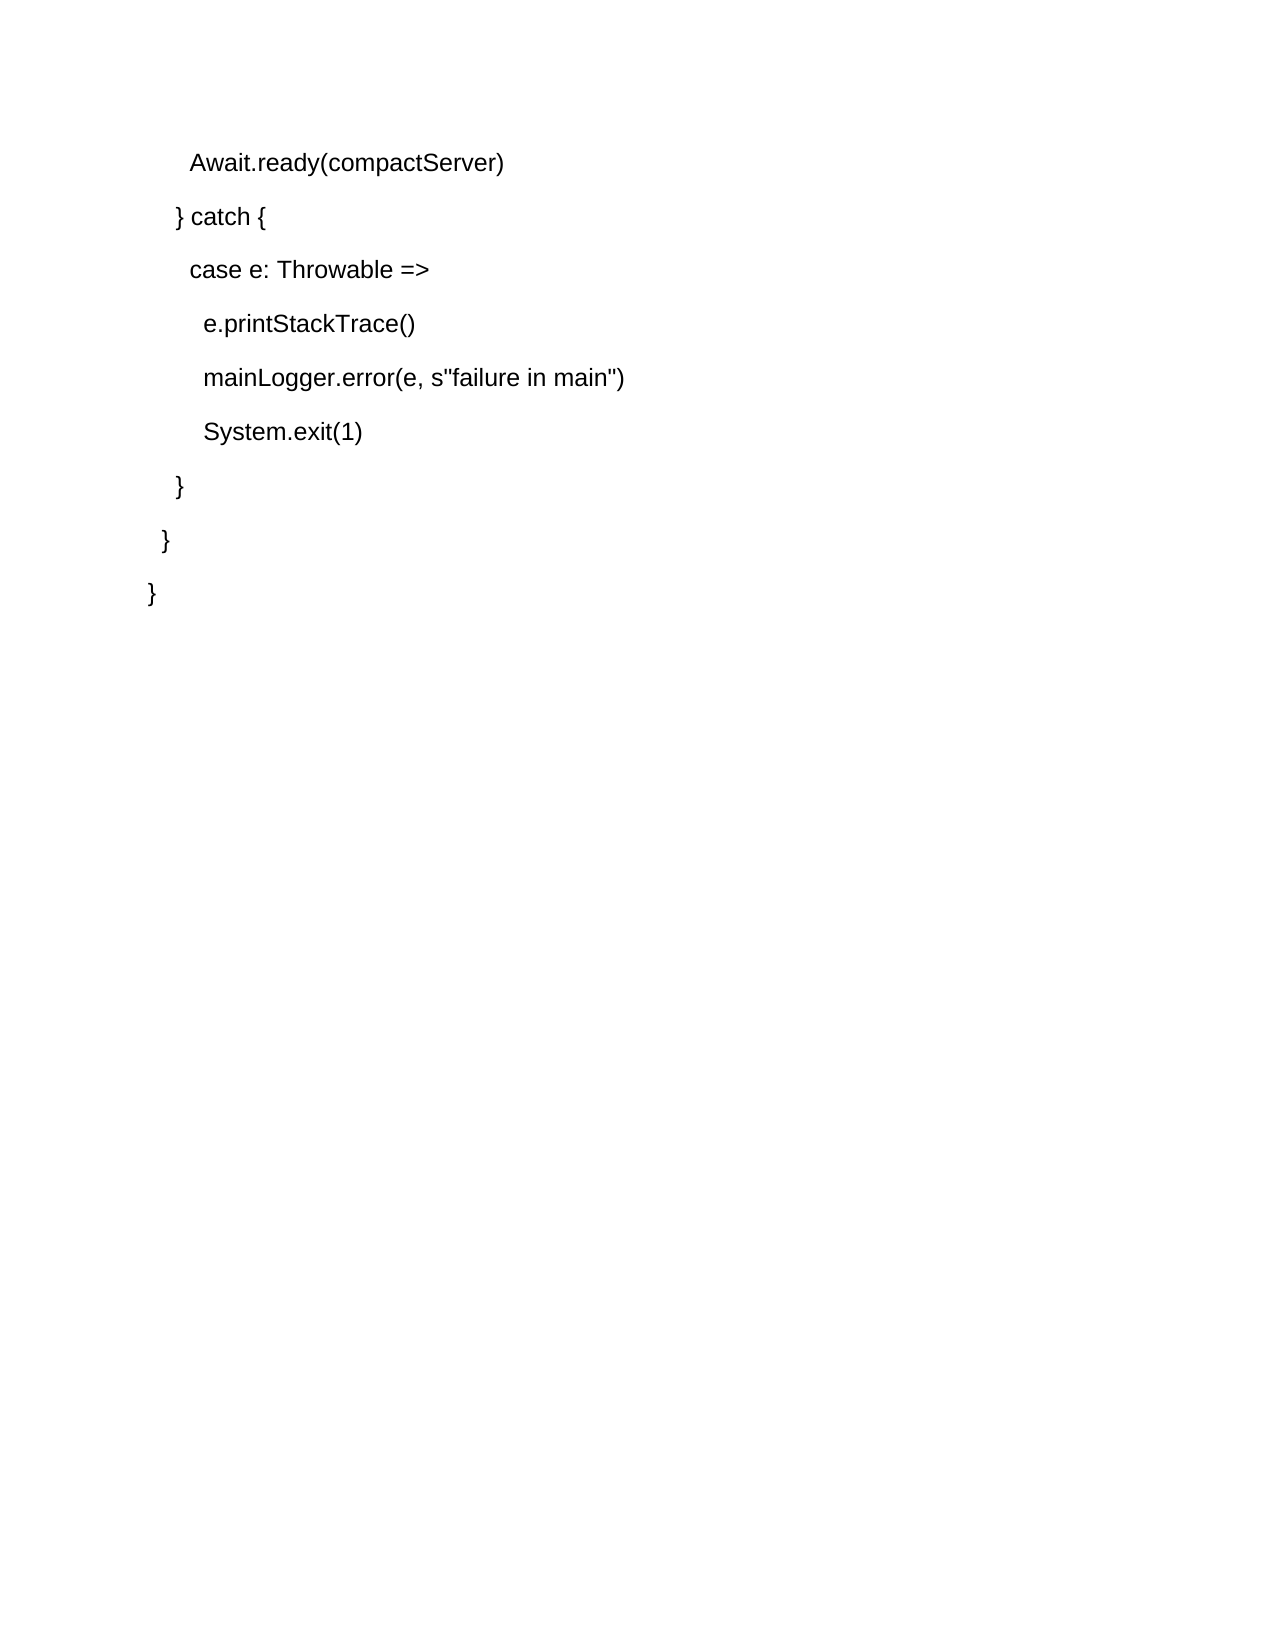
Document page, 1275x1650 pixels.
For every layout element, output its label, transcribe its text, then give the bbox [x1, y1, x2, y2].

text } [148, 471, 1127, 499]
text } [148, 524, 1127, 553]
text } catch { [148, 201, 1127, 230]
text e.printStackTrace() [148, 309, 1127, 338]
text case e: Throwable => [148, 255, 1127, 284]
text } [148, 578, 1127, 607]
text System.exit(1) [148, 417, 1127, 446]
text Await.ready(compactServer) [148, 148, 1127, 176]
text mainLogger.error(e, s"failure in main") [148, 363, 1127, 392]
